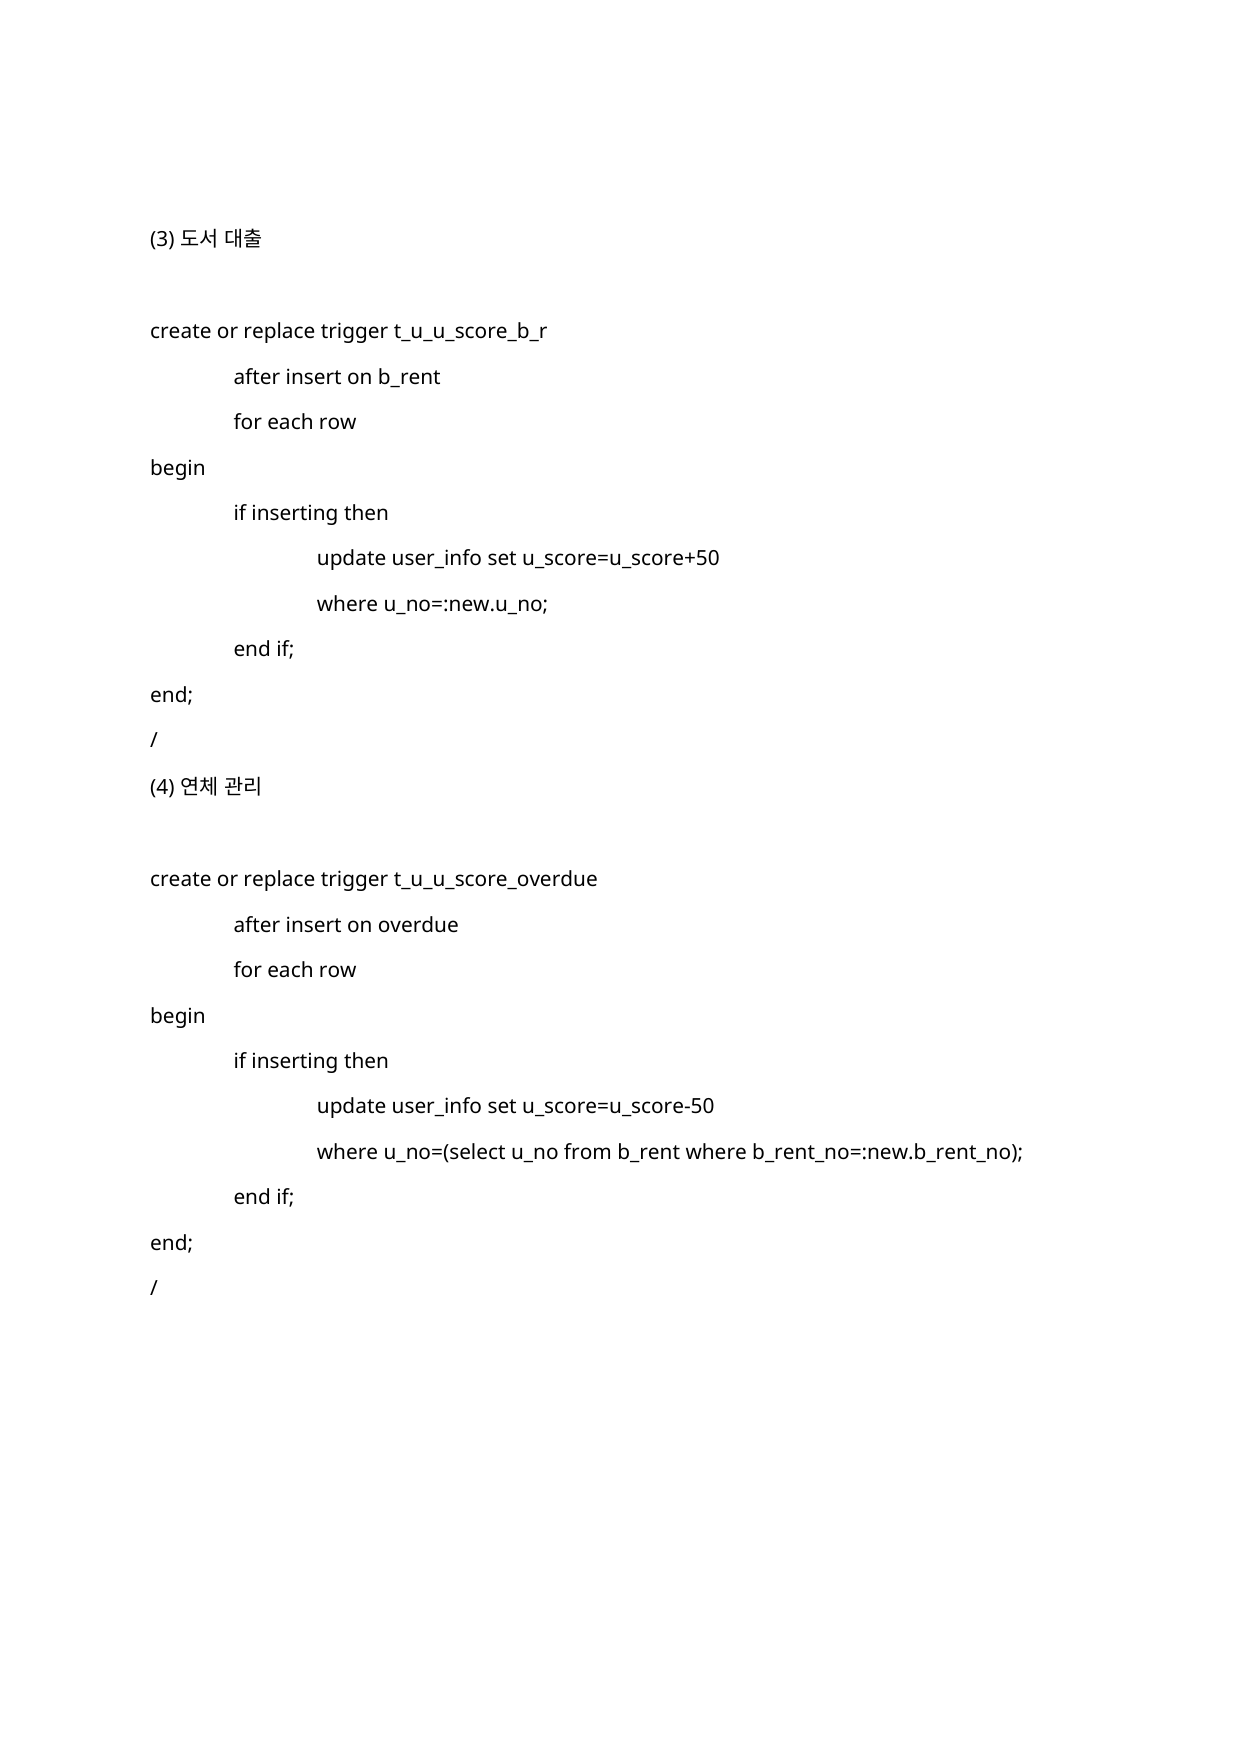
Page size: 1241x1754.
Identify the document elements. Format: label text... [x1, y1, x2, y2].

text end; [150, 1228, 1090, 1256]
text create or replace trigger t_u_u_score_b_r [150, 316, 1090, 345]
text end; [150, 680, 1090, 708]
text / [150, 1273, 1090, 1302]
text create or replace trigger t_u_u_score_overdue [150, 864, 1090, 893]
text begin [150, 1001, 1090, 1029]
text if inserting then [150, 498, 1090, 527]
text update user_info set u_score=u_score-50 [150, 1092, 1090, 1120]
text after insert on overdue [150, 910, 1090, 938]
text after insert on b_rent [150, 362, 1090, 390]
text / [150, 725, 1090, 754]
text (3) 도서 대출 [150, 223, 1090, 253]
text if inserting then [150, 1046, 1090, 1074]
text end if; [150, 634, 1090, 663]
text end if; [150, 1182, 1090, 1211]
text begin [150, 453, 1090, 481]
text where u_no=:new.u_no; [150, 589, 1090, 617]
text for each row [150, 955, 1090, 984]
text (4) 연체 관리 [150, 771, 1090, 801]
text update user_info set u_score=u_score+50 [150, 543, 1090, 572]
text where u_no=(select u_no from b_rent where b_rent_no=:new.b_rent_no); [150, 1137, 1090, 1165]
text for each row [150, 407, 1090, 436]
